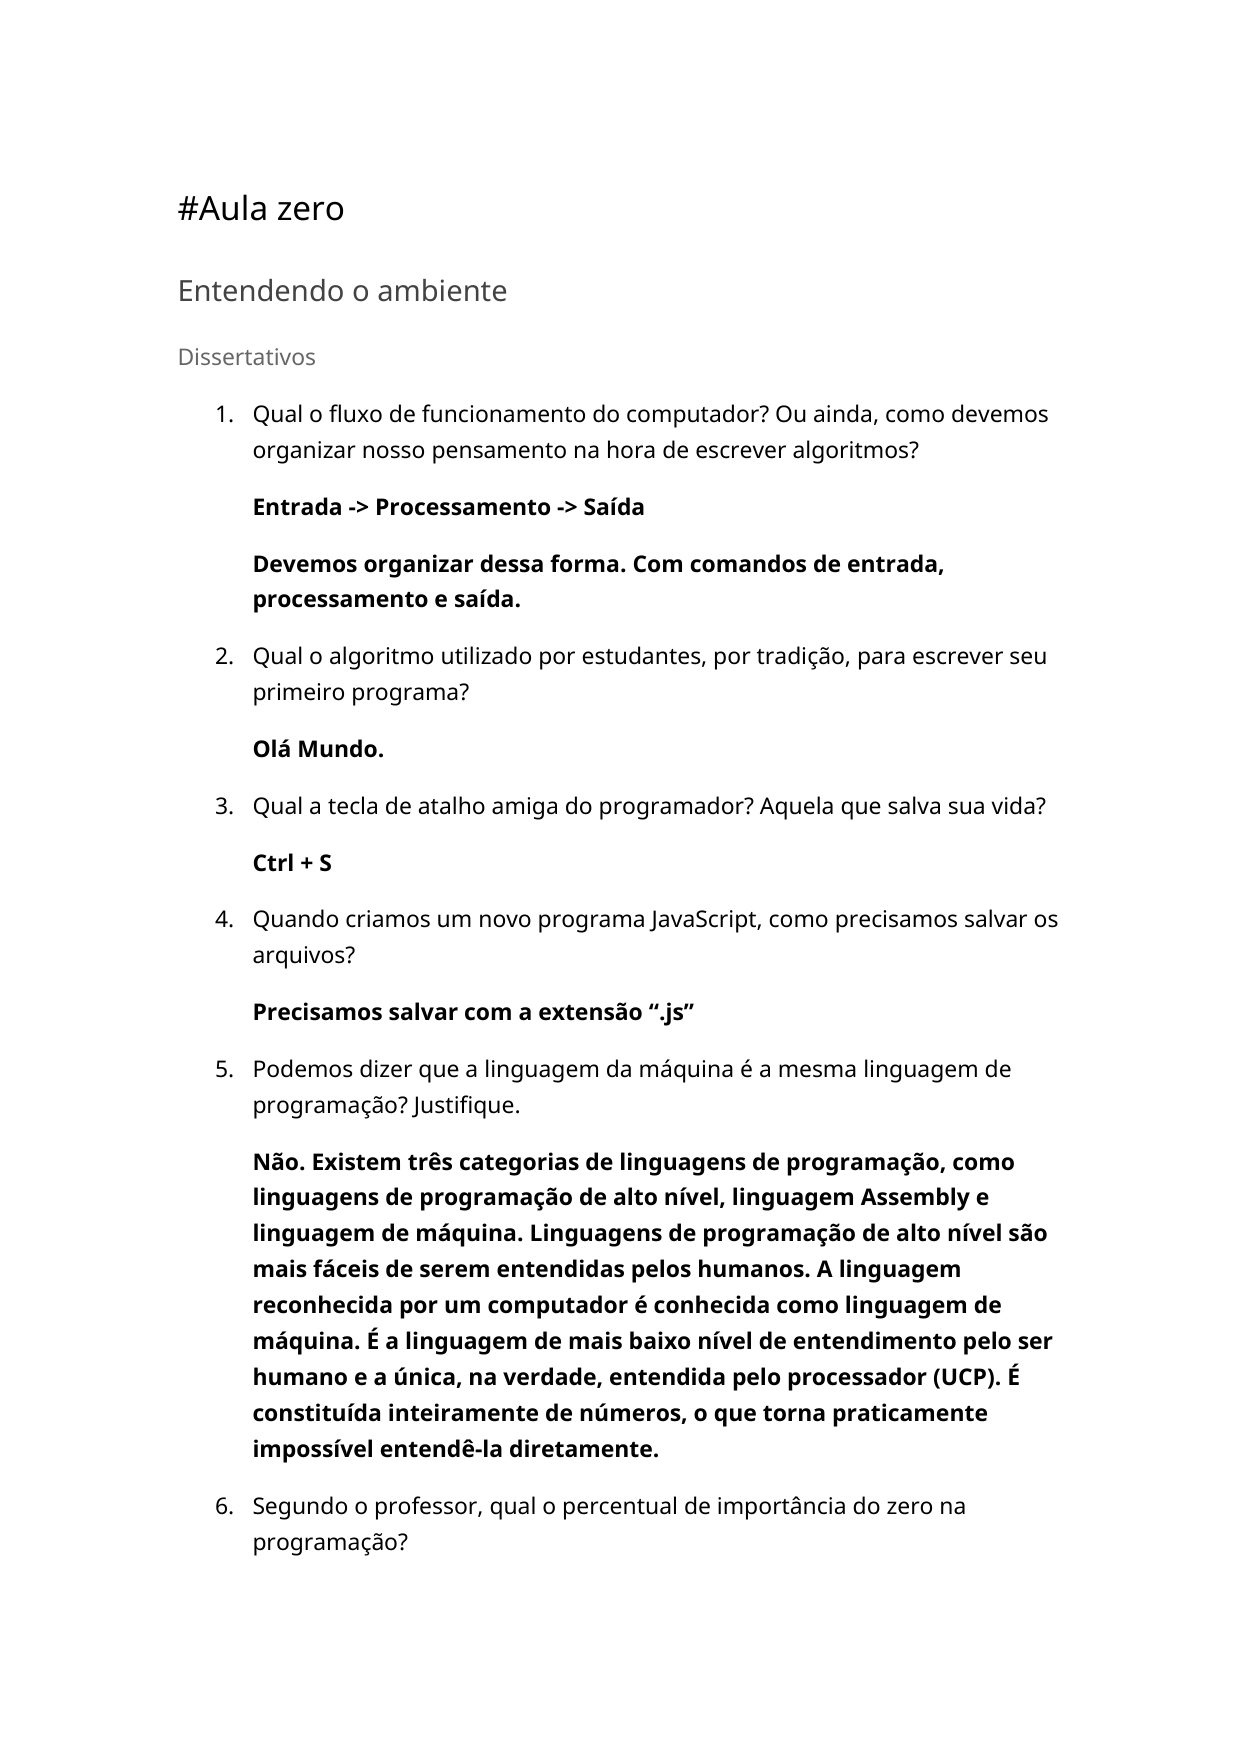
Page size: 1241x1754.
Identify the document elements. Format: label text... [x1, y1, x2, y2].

subtitle #Aula zero [177, 185, 1063, 231]
list Segundo o professor, qual o percentual de importância do zero na programação? [215, 1490, 1063, 1557]
list Podemos dizer que a linguagem da máquina é a mesma linguagem de programação? Justifique. [215, 1053, 1063, 1120]
text Entrada -> Processamento -> Saída [252, 491, 1063, 522]
list Qual o fluxo de funcionamento do computador? Ou ainda, como devemos organizar nosso pensamento na hora de escrever algoritmos? [215, 398, 1063, 465]
text Precisamos salvar com a extensão “.js” [252, 996, 1063, 1027]
list Qual o algoritmo utilizado por estudantes, por tradição, para escrever seu primeiro programa? [215, 640, 1063, 707]
text Devemos organizar dessa forma. Com comandos de entrada, processamento e saída. [252, 547, 1063, 615]
text Ctrl + S [252, 846, 1063, 878]
text Olá Mundo. [252, 733, 1063, 764]
subtitle Entendendo o ambiente [177, 271, 1063, 310]
text Não. Existem três categorias de linguagens de programação, como linguagens de programação de alto nível, linguagem Assembly e linguagem de máquina. Linguagens de programação de alto nível são mais fáceis de serem entendidas pelos humanos. A linguagem reconhecida por um computador é conhecida como linguagem de máquina. É a linguagem de mais baixo nível de entendimento pelo ser humano e a única, na verdade, entendida pelo processador (UCP). É constituída inteiramente de números, o que torna praticamente impossível entendê-la diretamente. [252, 1145, 1063, 1464]
subtitle Dissertativos [177, 341, 1063, 372]
list Quando criamos um novo programa JavaScript, como precisamos salvar os arquivos? [215, 903, 1063, 970]
list Qual a tecla de atalho amiga do programador? Aquela que salva sua vida? [215, 790, 1063, 821]
